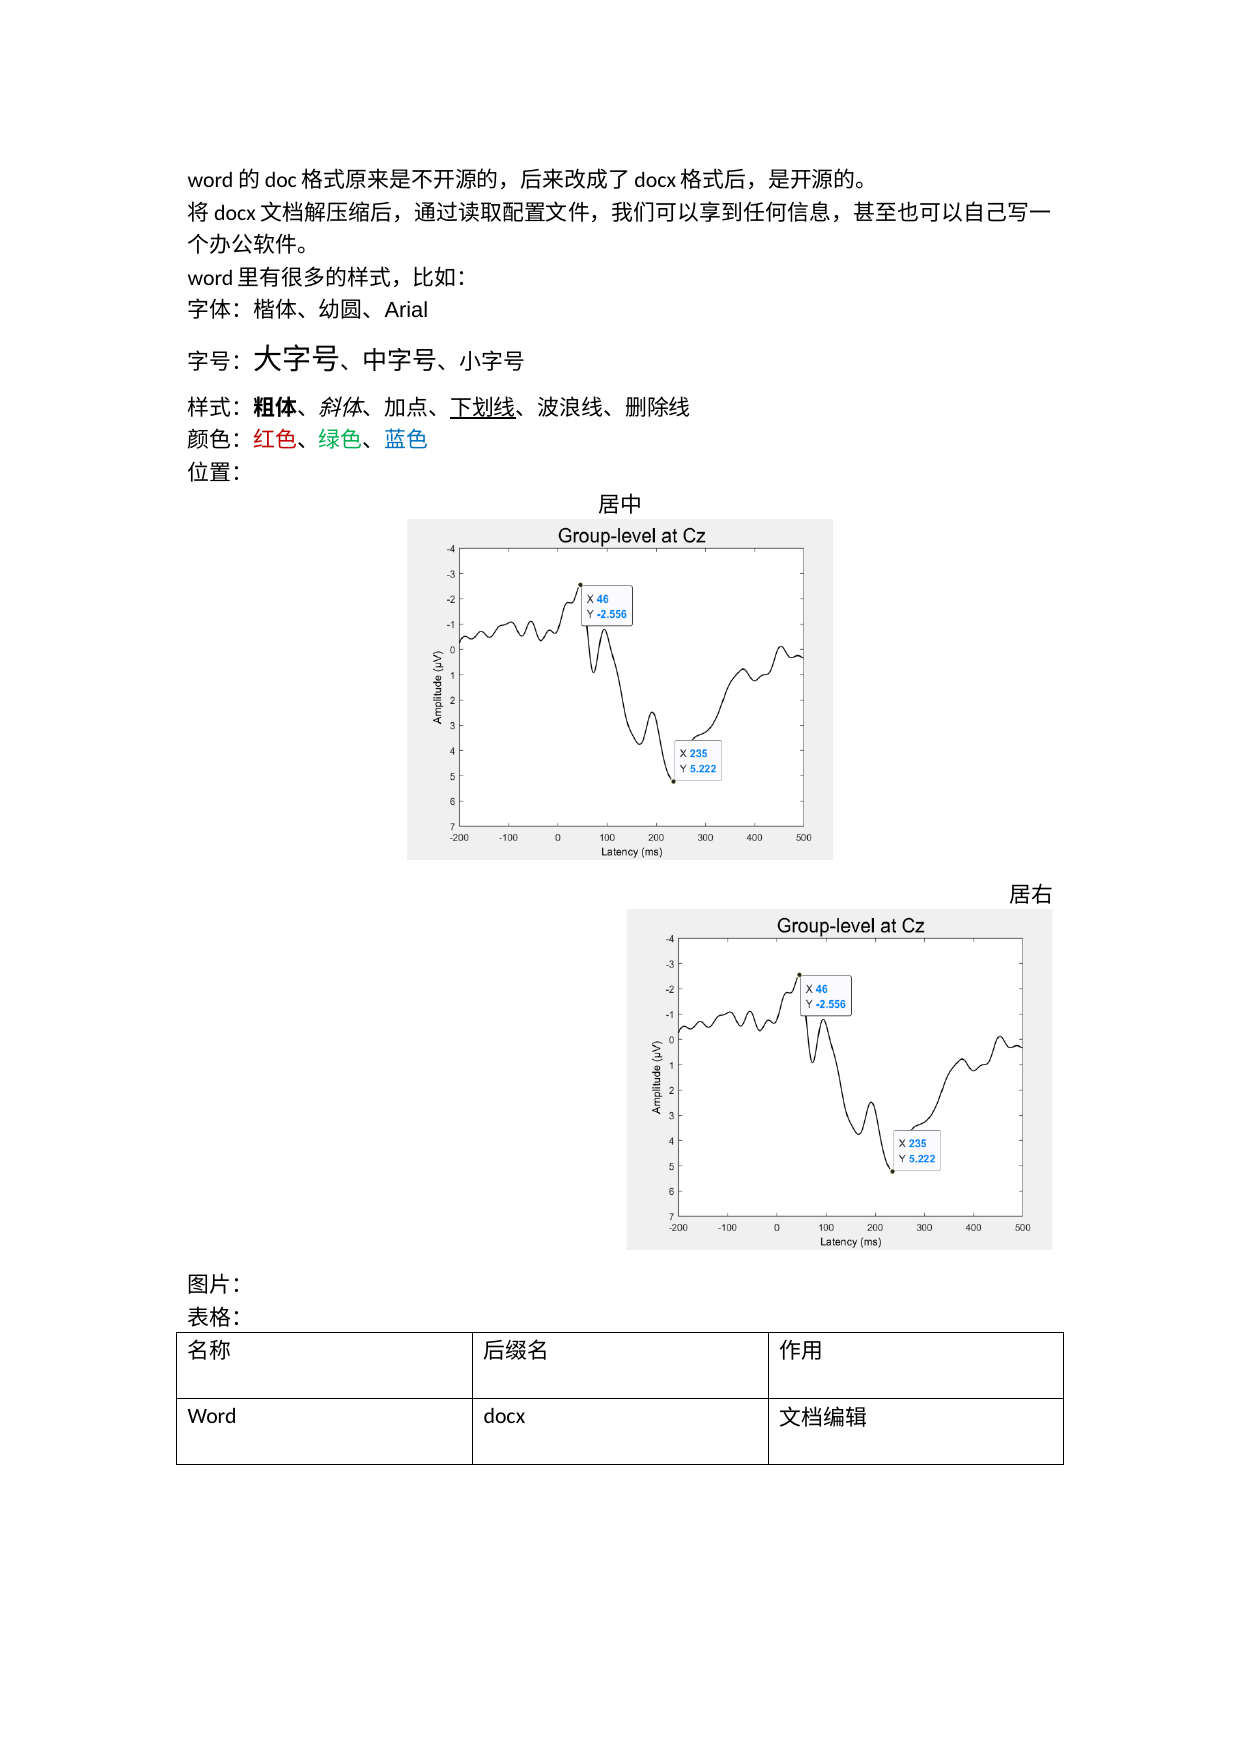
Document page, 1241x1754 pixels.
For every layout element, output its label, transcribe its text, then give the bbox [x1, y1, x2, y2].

table_cell Word [177, 1399, 472, 1464]
text 居右 [187, 877, 1053, 909]
table_header 名称 [177, 1333, 472, 1398]
text 居中 [187, 487, 1053, 519]
text 样式：粗体、斜体、加点、下划线、波浪线、删除线 [187, 389, 1053, 422]
table_cell docx [473, 1399, 768, 1464]
text 图片： [187, 1267, 1053, 1299]
text 字号：大字号、中字号、小字号 [187, 324, 1053, 389]
table_header 作用 [769, 1333, 1063, 1398]
picture [626, 909, 1053, 1250]
text 表格： [187, 1299, 1053, 1332]
text 字体：楷体、幼圆、Arial [187, 292, 1053, 324]
text word里有很多的样式，比如： [187, 259, 1053, 292]
table_cell 文档编辑 [769, 1399, 1063, 1464]
table_header 后缀名 [473, 1333, 768, 1398]
text 颜色：红色、绿色、蓝色 [187, 422, 1053, 454]
picture [407, 519, 834, 860]
text word 的doc 格式原来是不开源的，后来改成了docx格式后，是开源的。 [187, 162, 1053, 194]
text 将docx文档解压缩后，通过读取配置文件，我们可以享到任何信息，甚至也可以自己写一个办公软件。 [187, 194, 1053, 259]
text 位置： [187, 454, 1053, 487]
